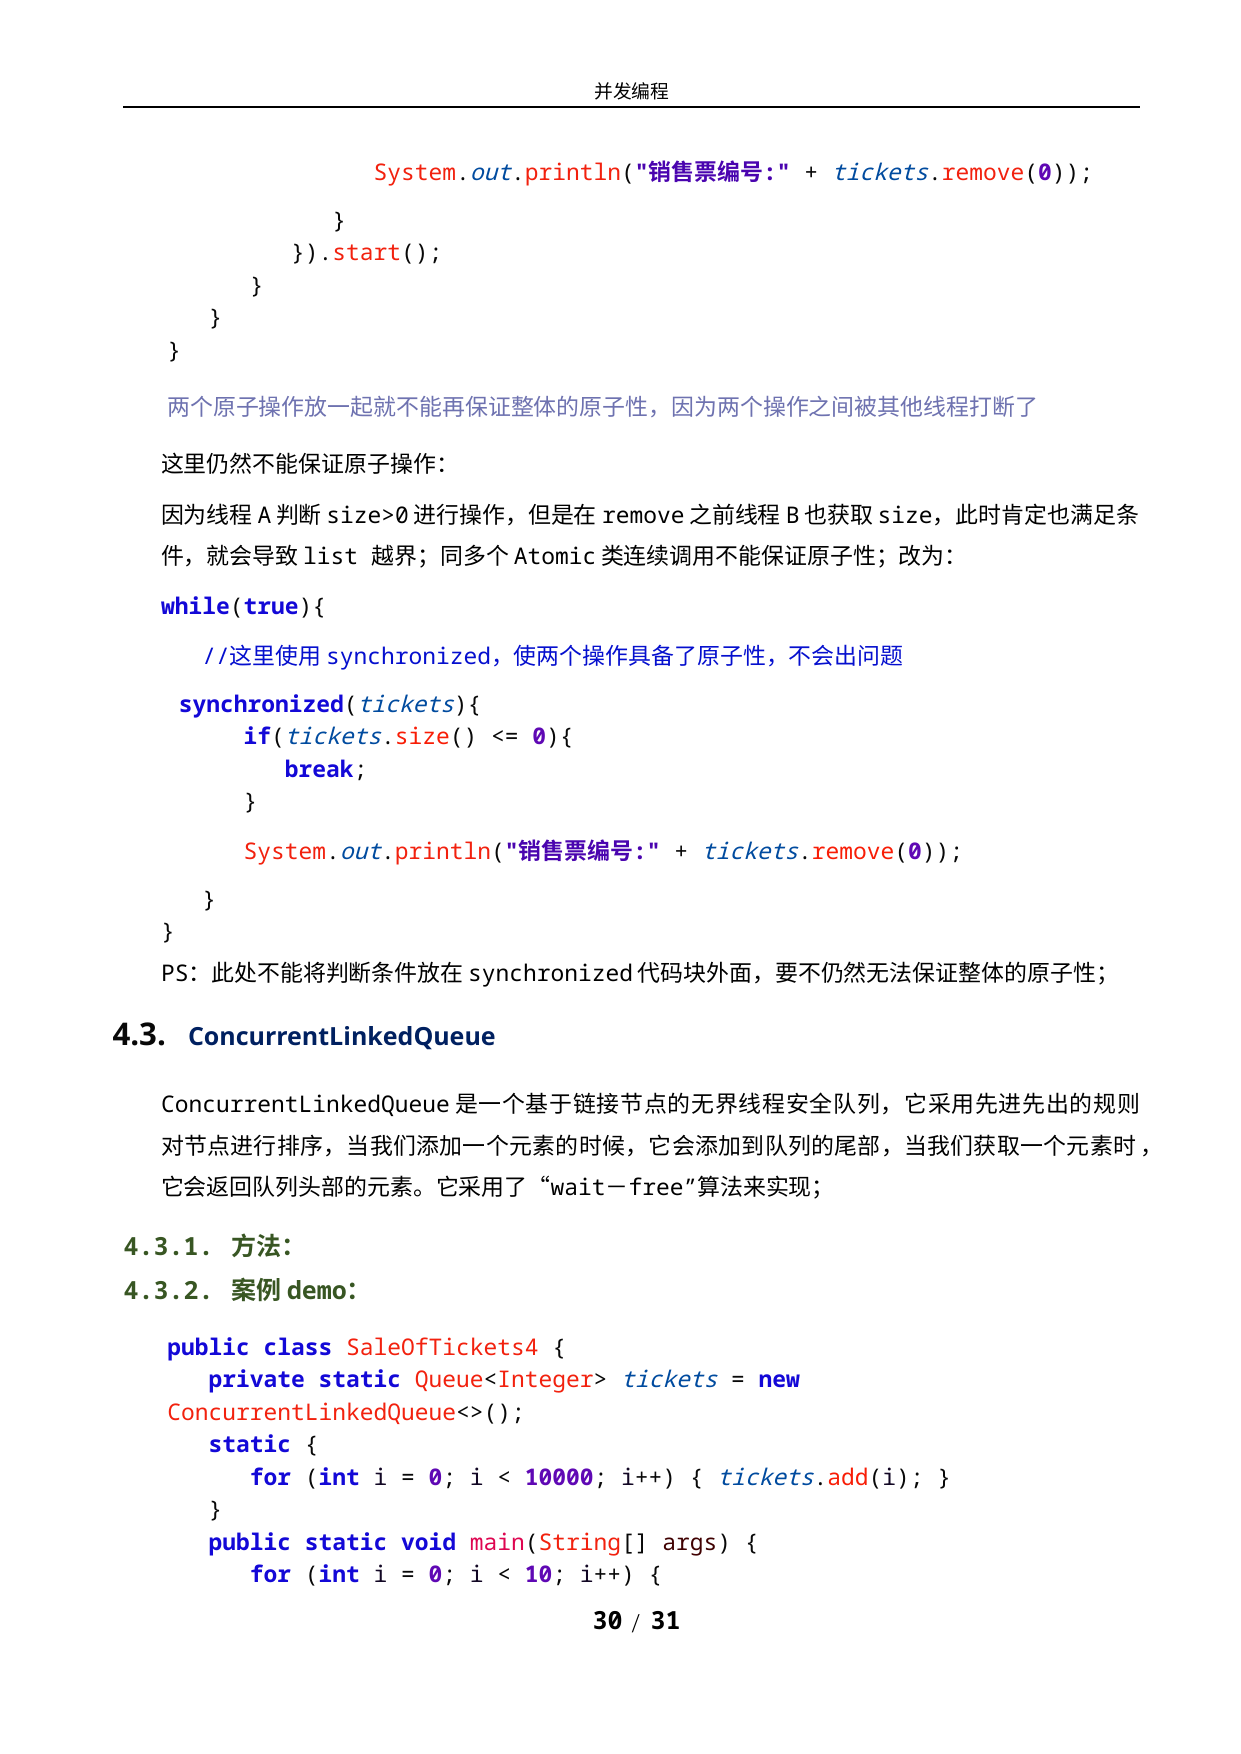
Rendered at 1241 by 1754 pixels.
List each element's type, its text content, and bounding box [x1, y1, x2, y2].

title 案例demo： [123, 1270, 1140, 1307]
title 方法： [123, 1227, 1140, 1263]
list PS：此处不能将判断条件放在synchronized代码块外面，要不仍然无法保证整体的原子性； [161, 954, 1140, 988]
subtitle ConcurrentLinkedQueue [112, 1012, 1140, 1055]
list 这里仍然不能保证原子操作： [161, 445, 1140, 479]
list ConcurrentLinkedQueue是一个基于链接节点的无界线程安全队列，它采用先进先出的规则对节点进行排序，当我们添加一个元素的时候，它会添加到队列的尾部，当我们获取一个元素时，它会返回队列头部的元素。它采用了“wait－free”算法来实现； [161, 1086, 1140, 1202]
list 因为线程A判断size>0进行操作，但是在remove之前线程B也获取size，此时肯定也满足条件，就会导致list 越界；同多个Atomic类连续调用不能保证原子性；改为： [161, 497, 1140, 571]
list 两个原子操作放一起就不能再保证整体的原子性，因为两个操作之间被其他线程打断了 [167, 373, 1140, 438]
text while(true){ //这里使用synchronized，使两个操作具备了原子性，不会出问题 synchronized(tickets){ if(tickets.size() <= 0){ break; } System.out.println("销售票编号:" + tickets.remove(0)); } } [161, 589, 1140, 947]
